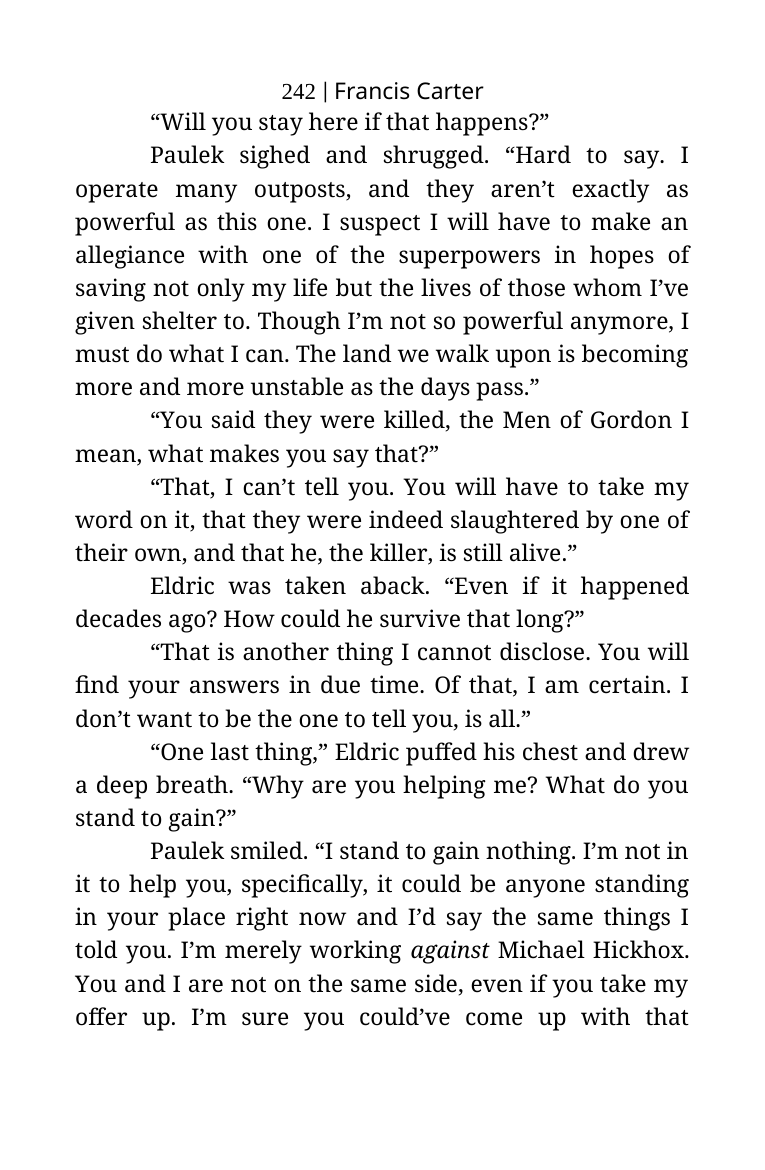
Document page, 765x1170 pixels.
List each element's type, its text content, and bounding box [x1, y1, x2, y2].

text “That, I can’t tell you. You will have to take my word on it, that they were indeed slaughtered by one of their own, and that he, the killer, is still alive.” [75, 471, 690, 568]
text “One last thing,” Eldric puffed his chest and drew a deep breath. “Why are you helping me? What do you stand to gain?” [75, 736, 690, 833]
text Paulek sighed and shrugged. “Hard to say. I operate many outposts, and they aren’t exactly as powerful as this one. I suspect I will have to make an allegiance with one of the superpowers in hopes of saving not only my life but the lives of those whom I’ve given shelter to. Though I’m not so powerful anymore, I must do what I can. The land we walk upon is becoming more and more unstable as the days pass.” [75, 139, 690, 402]
text “That is another thing I cannot disclose. You will find your answers in due time. Of that, I am certain. I don’t want to be the one to tell you, is all.” [75, 636, 690, 734]
text Eldric was taken aback. “Even if it happened decades ago? How could he survive that long?” [75, 570, 690, 634]
text “Will you stay here if that happens?” [75, 106, 690, 137]
text “You said they were killed, the Men of Gordon I mean, what makes you say that?” [75, 404, 690, 469]
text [75, 835, 690, 1032]
